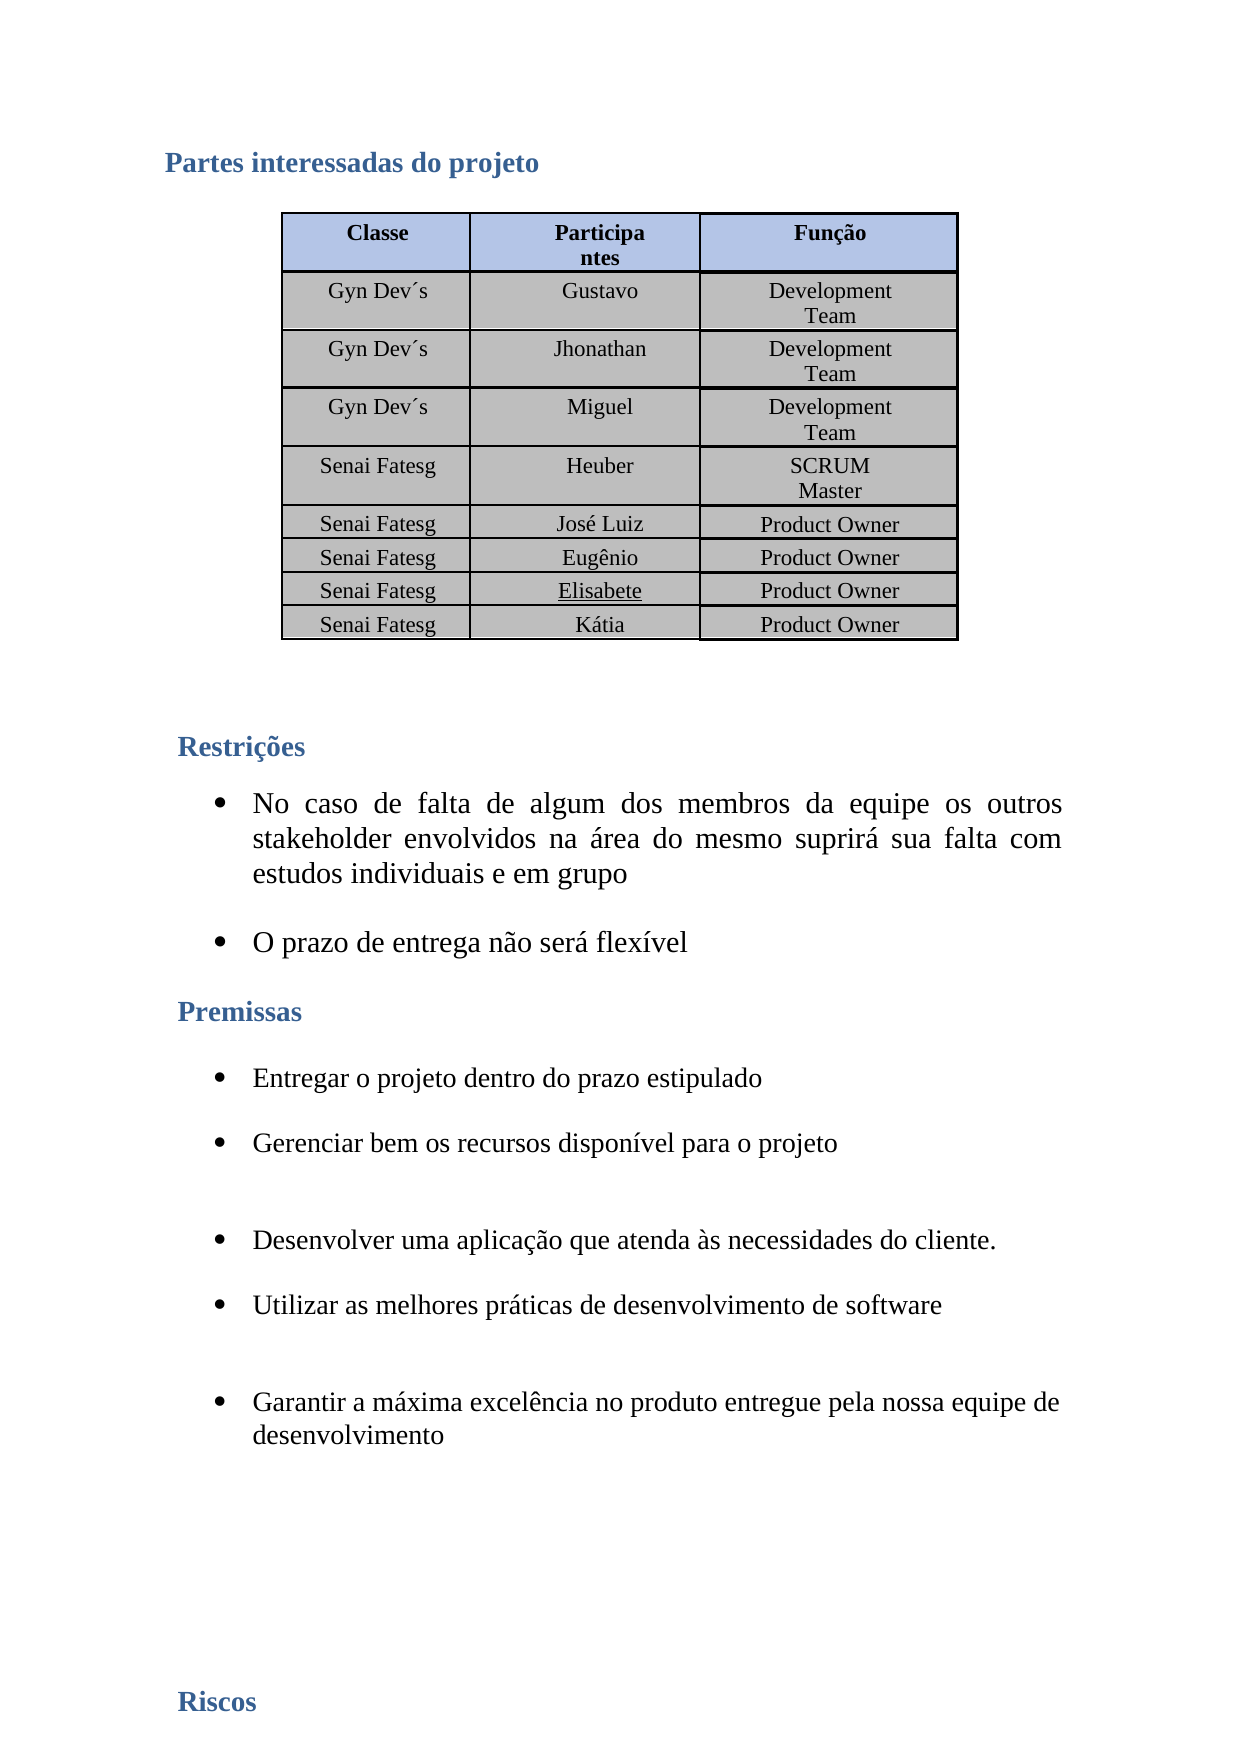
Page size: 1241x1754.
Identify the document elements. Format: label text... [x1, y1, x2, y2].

table_cell Development Team [701, 332, 956, 386]
list No caso de falta de algum dos membros da equipe os outros stakeholder envolvidos na área do mesmo suprirá sua falta com estudos individuais e em grupo [215, 786, 1064, 890]
table_cell Product Owner [701, 540, 956, 571]
table_cell Senai Fatesg [283, 447, 469, 504]
table_header Função [701, 215, 956, 270]
list O prazo de entrega não será flexível [215, 924, 1064, 959]
table_cell SCRUM Master [701, 448, 956, 504]
table_cell Elisabete [471, 573, 699, 604]
subtitle Gerenciar bem os recursos disponível para o projeto [215, 1126, 1194, 1158]
table_cell Heuber [471, 447, 699, 504]
table_cell Jhonathan [471, 331, 699, 386]
subtitle Riscos [177, 1684, 1194, 1718]
subtitle Partes interessadas do projeto [164, 146, 1194, 179]
table_cell José Luiz [471, 506, 699, 537]
table_header Participantes [471, 214, 699, 270]
table_cell Development Team [701, 390, 956, 445]
table_cell Development Team [701, 274, 956, 328]
text Premissas [177, 994, 1194, 1028]
table_cell Gyn Dev´s [283, 331, 469, 386]
subtitle Desenvolver uma aplicação que atenda às necessidades do cliente. [215, 1223, 1194, 1256]
table_cell Gyn Dev´s [283, 389, 469, 445]
text Restrições [177, 729, 1194, 762]
table_cell Product Owner [701, 574, 956, 604]
table_cell Senai Fatesg [283, 573, 469, 604]
table_cell Gyn Dev´s [283, 273, 469, 328]
subtitle Entregar o projeto dentro do prazo estipulado [215, 1061, 1194, 1094]
subtitle Utilizar as melhores práticas de desenvolvimento de software [215, 1288, 1194, 1321]
table_cell Senai Fatesg [283, 606, 469, 637]
table_cell Product Owner [701, 607, 956, 637]
table_cell Eugênio [471, 539, 699, 571]
table_header Classe [283, 214, 469, 270]
table_cell Kátia [471, 606, 699, 637]
subtitle Garantir a máxima excelência no produto entregue pela nossa equipe de desenvolvimento [215, 1386, 1194, 1450]
table_cell Senai Fatesg [283, 539, 469, 571]
table_cell Gustavo [471, 273, 699, 328]
table_cell Product Owner [701, 507, 956, 537]
table_cell Senai Fatesg [283, 506, 469, 537]
table_cell Miguel [471, 389, 699, 445]
